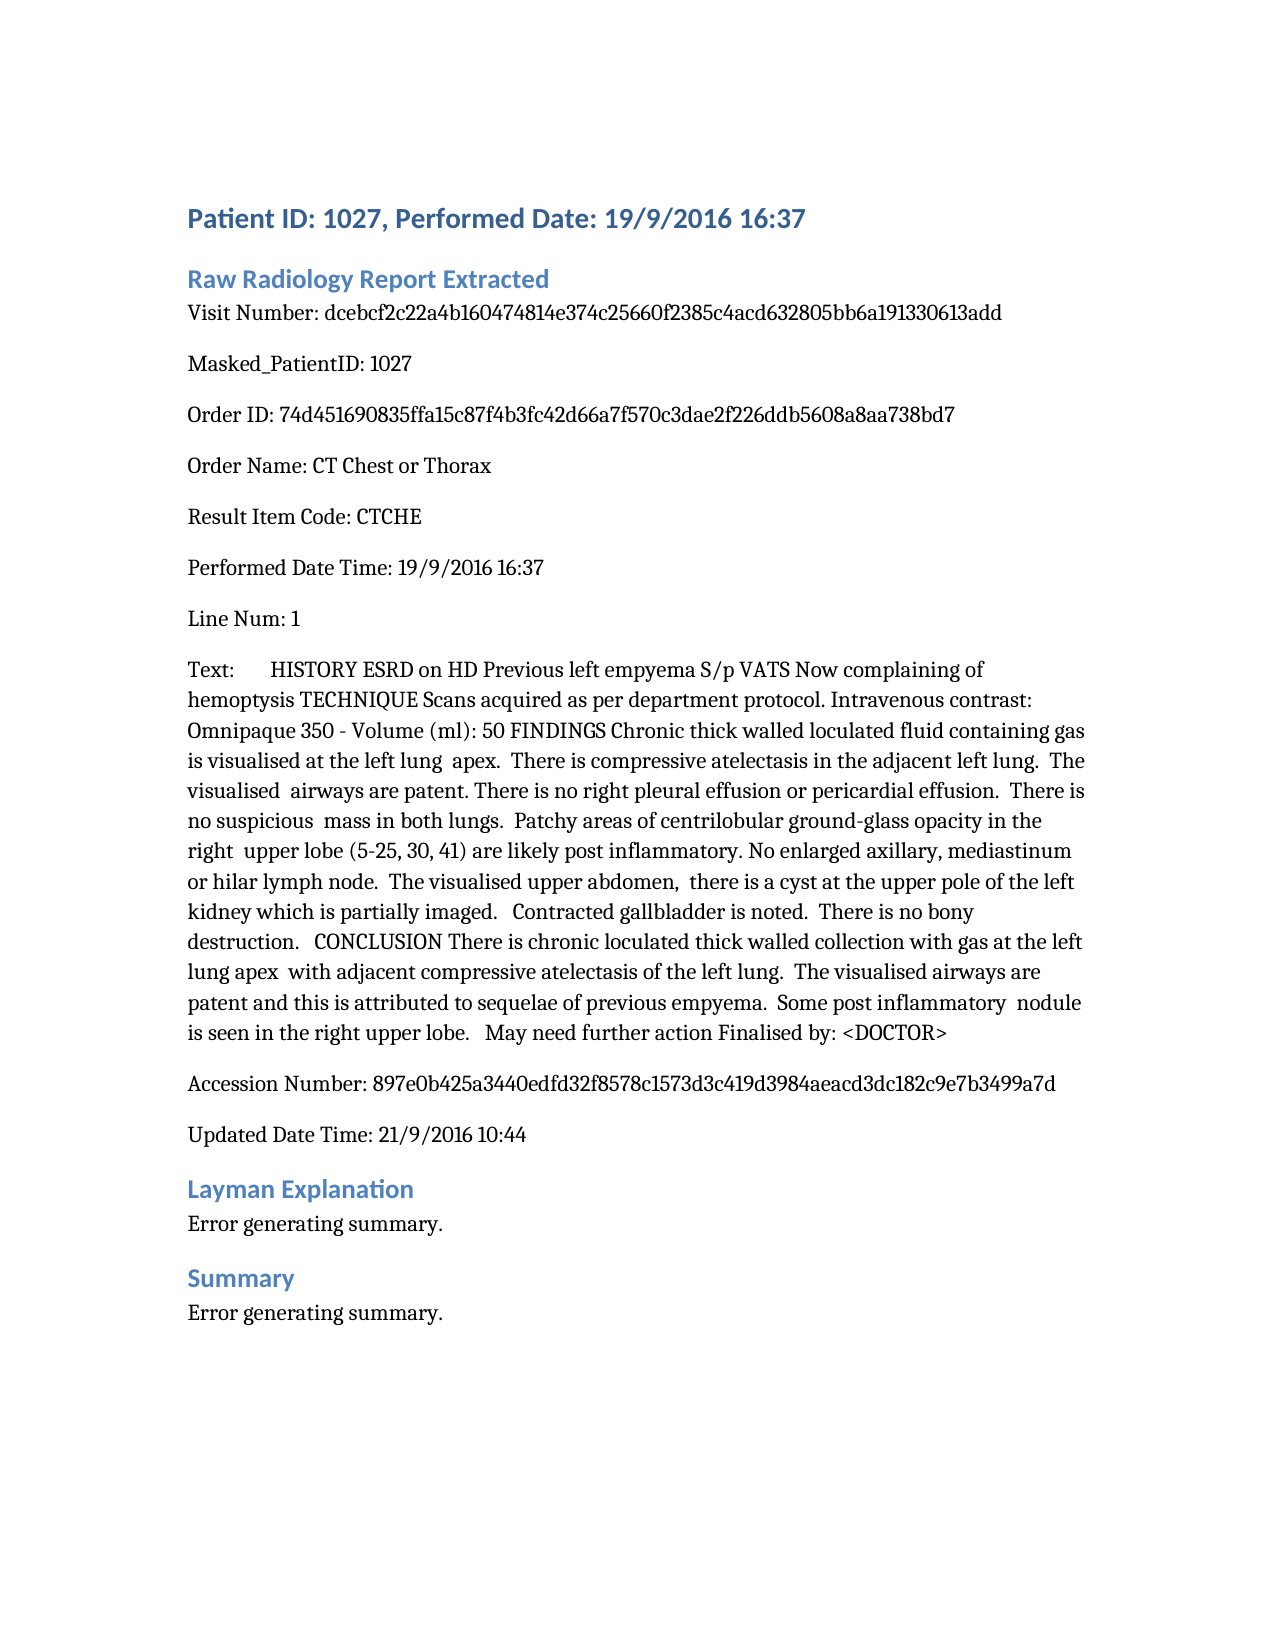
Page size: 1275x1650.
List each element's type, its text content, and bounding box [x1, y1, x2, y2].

text Order ID: 74d451690835ffa15c87f4b3fc42d66a7f570c3dae2f226ddb5608a8aa738bd7 [187, 402, 1087, 428]
subtitle Patient ID: 1027, Performed Date: 19/9/2016 16:37 [187, 200, 1087, 236]
subtitle Raw Radiology Report Extracted [187, 262, 1087, 295]
text Masked_PatientID: 1027 [187, 351, 1087, 377]
subtitle Layman Explanation [187, 1173, 1087, 1206]
text Visit Number: dcebcf2c22a4b160474814e374c25660f2385c4acd632805bb6a191330613add [187, 300, 1087, 326]
subtitle Summary [187, 1262, 1087, 1294]
text Order Name: CT Chest or Thorax [187, 453, 1087, 479]
text Line Num: 1 [187, 606, 1087, 632]
text Accession Number: 897e0b425a3440edfd32f8578c1573d3c419d3984aeacd3dc182c9e7b3499a7d [187, 1071, 1087, 1097]
text Updated Date Time: 21/9/2016 10:44 [187, 1122, 1087, 1148]
text Error generating summary. [187, 1299, 1087, 1326]
text Text: HISTORY ESRD on HD Previous left empyema S/p VATS Now complaining of hemoptysis TECHNIQUE Scans acquired as per department protocol. Intravenous contrast: Omnipaque 350 - Volume (ml): 50 FINDINGS Chronic thick walled loculated fluid containing gas is visualised at the left lung apex. There is compressive atelectasis in the adjacent left lung. The visualised airways are patent. There is no right pleural effusion or pericardial effusion. There is no suspicious mass in both lungs. Patchy areas of centrilobular ground-glass opacity in the right upper lobe (5-25, 30, 41) are likely post inflammatory. No enlarged axillary, mediastinum or hilar lymph node. The visualised upper abdomen, there is a cyst at the upper pole of the left kidney which is partially imaged. Contracted gallbladder is noted. There is no bony destruction. CONCLUSION There is chronic loculated thick walled collection with gas at the left lung apex with adjacent compressive atelectasis of the left lung. The visualised airways are patent and this is attributed to sequelae of previous empyema. Some post inflammatory nodule is seen in the right upper lobe. May need further action Finalised by: <DOCTOR> [187, 657, 1087, 1046]
text Result Item Code: CTCHE [187, 504, 1087, 530]
text Performed Date Time: 19/9/2016 16:37 [187, 555, 1087, 581]
text Error generating summary. [187, 1211, 1087, 1237]
